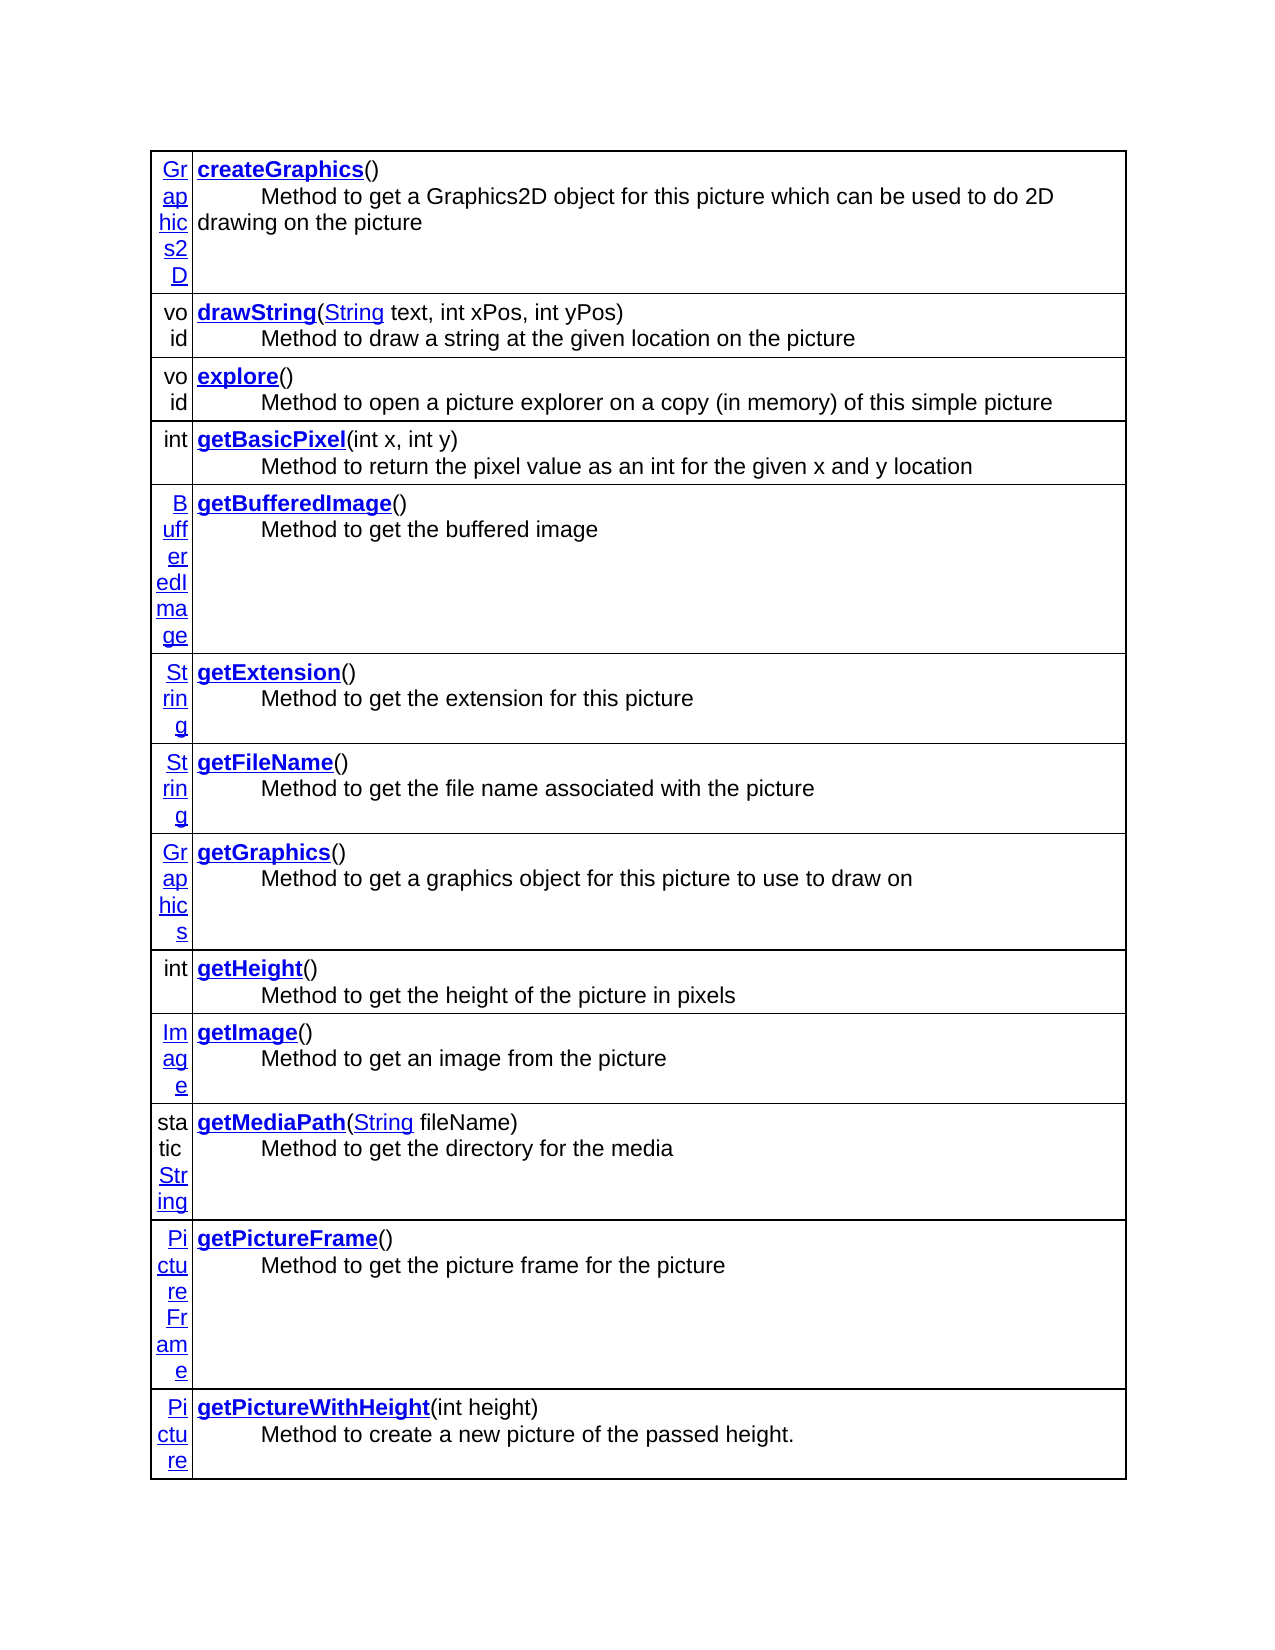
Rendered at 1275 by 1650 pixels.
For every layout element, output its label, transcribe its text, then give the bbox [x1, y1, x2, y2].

table_cell getImage() Method to get an image from the picture [193, 1014, 1125, 1103]
table_cell int [152, 951, 192, 1013]
table_cell createGraphics() Method to get a Graphics2D object for this picture which can be used to do 2D drawing on the picture [193, 152, 1125, 293]
table_cell Picture [152, 1390, 192, 1478]
table_cell getPictureFrame() Method to get the picture frame for the picture [193, 1221, 1125, 1388]
table_cell explore() Method to open a picture explorer on a copy (in memory) of this simple picture [193, 358, 1125, 420]
table_cell PictureFrame [152, 1221, 192, 1388]
table_cell getGraphics() Method to get a graphics object for this picture to use to draw on [193, 834, 1125, 949]
table_cell getBasicPixel(int x, int y) Method to return the pixel value as an int for the given x and y location [193, 422, 1125, 484]
table_cell int [152, 422, 192, 484]
table_cell void [152, 294, 192, 356]
table_cell Graphics [152, 834, 192, 949]
table_cell getExtension() Method to get the extension for this picture [193, 654, 1125, 743]
table_cell String [152, 654, 192, 743]
table_cell getHeight() Method to get the height of the picture in pixels [193, 951, 1125, 1013]
table_cell Graphics2D [152, 152, 192, 293]
table_cell drawString(String text, int xPos, int yPos) Method to draw a string at the given location on the picture [193, 294, 1125, 356]
table_cell getBufferedImage() Method to get the buffered image [193, 485, 1125, 653]
table_cell getPictureWithHeight(int height) Method to create a new picture of the passed height. [193, 1390, 1125, 1478]
table_cell String [152, 744, 192, 833]
table_cell getMediaPath(String fileName) Method to get the directory for the media [193, 1104, 1125, 1219]
table_cell static String [152, 1104, 192, 1219]
table_cell void [152, 358, 192, 420]
table_cell getFileName() Method to get the file name associated with the picture [193, 744, 1125, 833]
table_cell Image [152, 1014, 192, 1103]
table_cell BufferedImage [152, 485, 192, 653]
